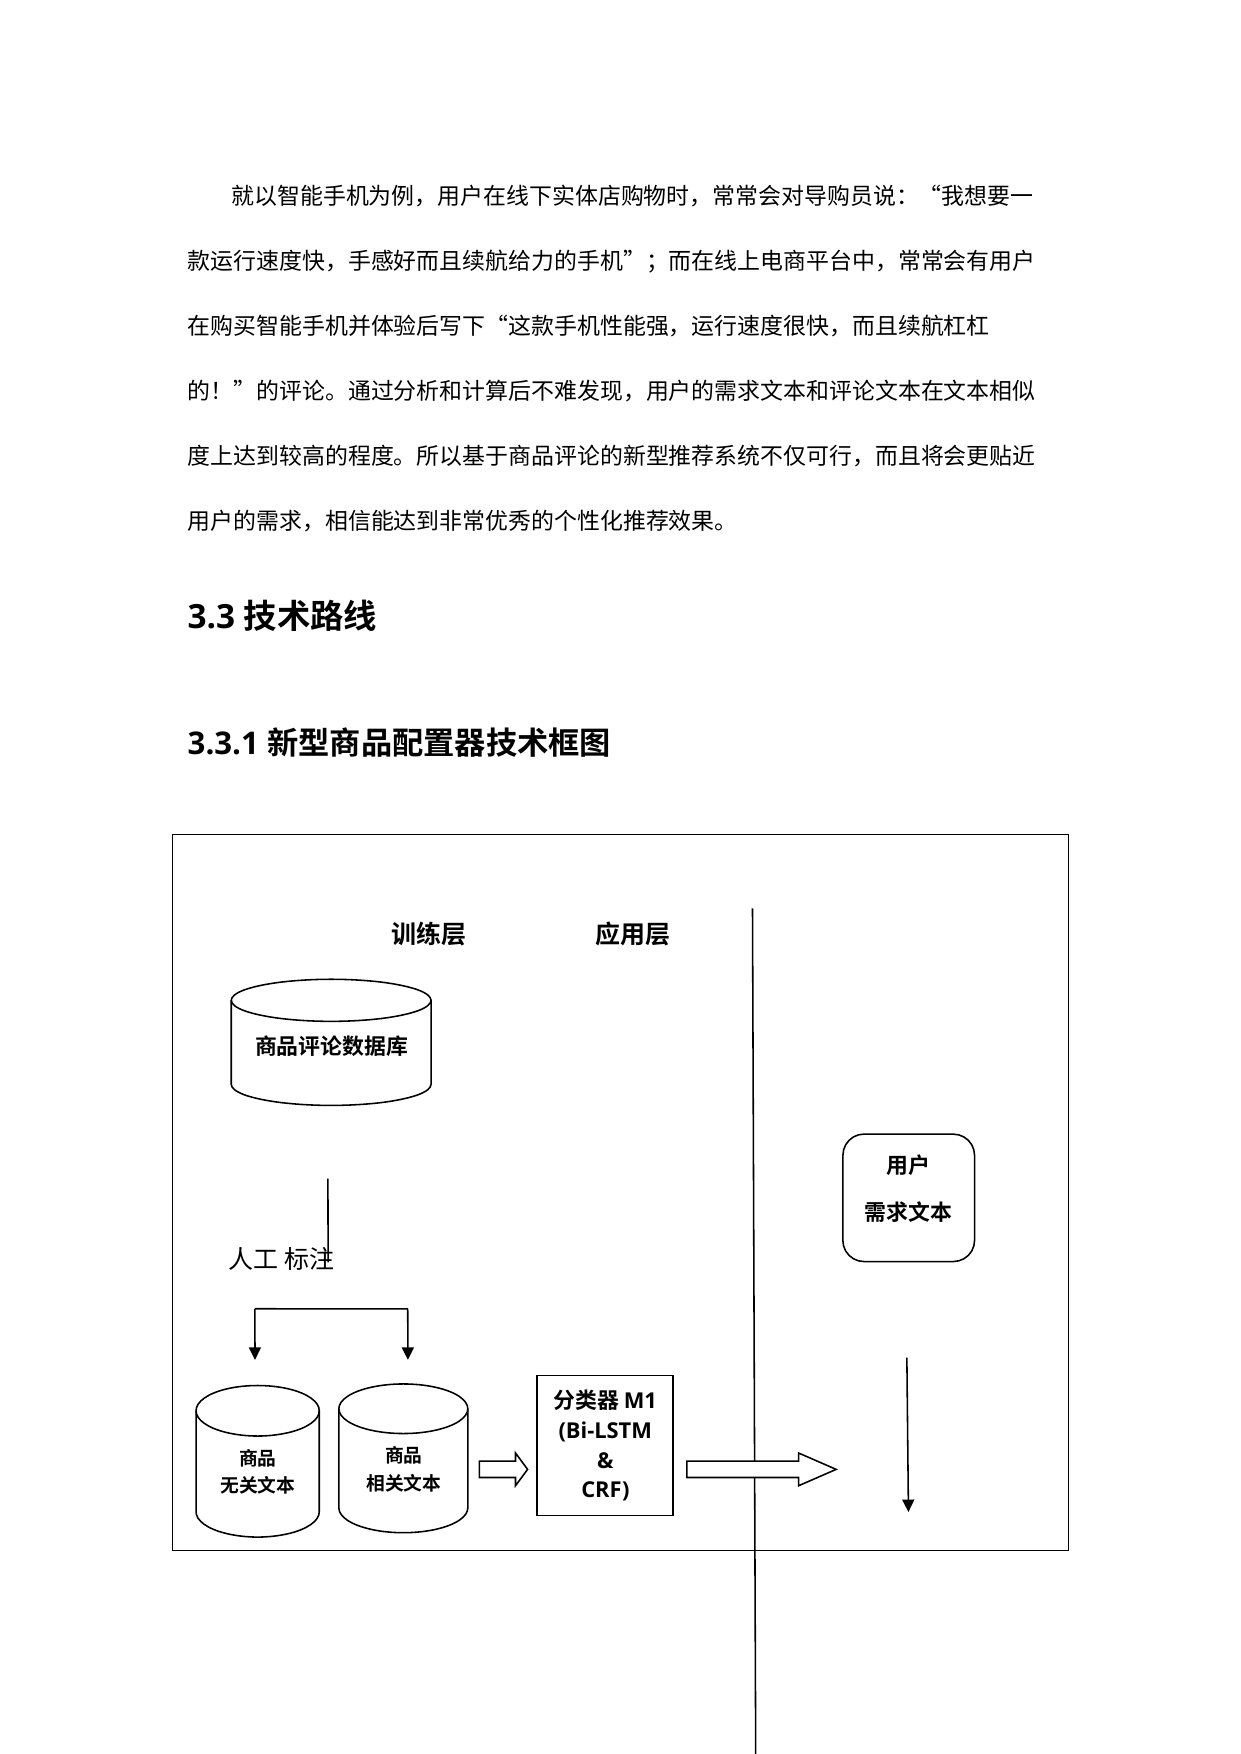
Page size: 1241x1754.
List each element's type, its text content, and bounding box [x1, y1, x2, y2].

subtitle 3.3.1 新型商品配置器技术框图 [187, 708, 1053, 773]
text 就以智能手机为例，用户在线下实体店购物时，常常会对导购员说：“我想要一款运行速度快，手感好而且续航给力的手机”；而在线上电商平台中，常常会有用户在购买智能手机并体验后写下“这款手机性能强，运行速度很快，而且续航杠杠的！”的评论。通过分析和计算后不难发现，用户的需求文本和评论文本在文本相似度上达到较高的程度。所以基于商品评论的新型推荐系统不仅可行，而且将会更贴近用户的需求，相信能达到非常优秀的个性化推荐效果。 [187, 162, 1053, 552]
subtitle 3.3 技术路线 [187, 581, 1053, 646]
table_header 训练层 应用层 人工 标注 [173, 835, 1068, 1550]
